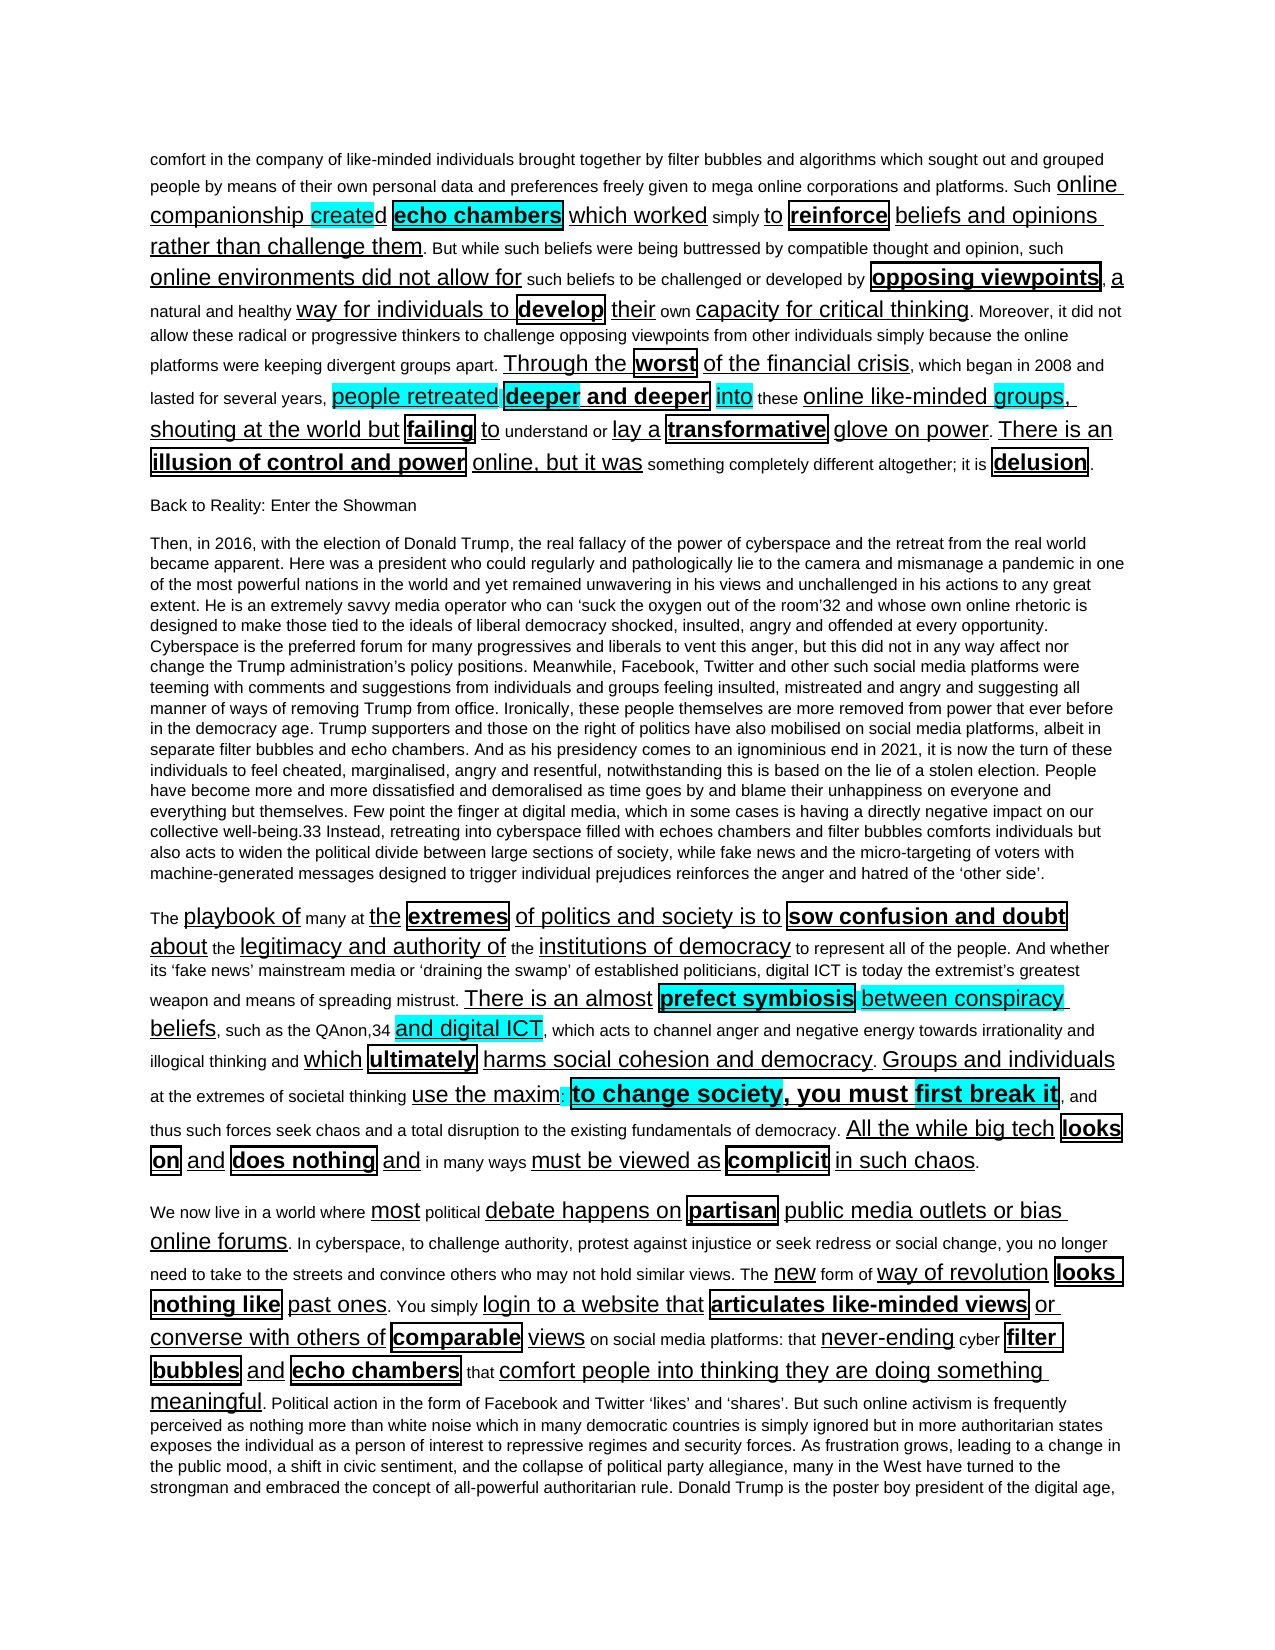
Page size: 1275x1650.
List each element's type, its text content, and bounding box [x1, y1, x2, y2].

text Then, in 2016, with the election of Donald Trump, the real fallacy of the power of cyberspace and the retreat from the real world became apparent. Here was a president who could regularly and pathologically lie to the camera and mismanage a pandemic in one of the most powerful nations in the world and yet remained unwavering in his views and unchallenged in his actions to any great extent. He is an extremely savvy media operator who can ‘suck the oxygen out of the room’32 and whose own online rhetoric is designed to make those tied to the ideals of liberal democracy shocked, insulted, angry and offended at every opportunity. Cyberspace is the preferred forum for many progressives and liberals to vent this anger, but this did not in any way affect nor change the Trump administration’s policy positions. Meanwhile, Facebook, Twitter and other such social media platforms were teeming with comments and suggestions from individuals and groups feeling insulted, mistreated and angry and suggesting all manner of ways of removing Trump from office. Ironically, these people themselves are more removed from power that ever before in the democracy age. Trump supporters and those on the right of politics have also mobilised on social media platforms, albeit in separate filter bubbles and echo chambers. And as his presidency comes to an ignominious end in 2021, it is now the turn of these individuals to feel cheated, marginalised, angry and resentful, notwithstanding this is based on the lie of a stolen election. People have become more and more dissatisfied and demoralised as time goes by and blame their unhappiness on everyone and everything but themselves. Few point the finger at digital media, which in some cases is having a directly negative impact on our collective well-being.33 Instead, retreating into cyberspace filled with echoes chambers and filter bubbles comforts individuals but also acts to widen the political divide between large sections of society, while fake news and the micro-targeting of voters with machine-generated messages designed to trigger individual prejudices reinforces the anger and hatred of the ‘other side’. [150, 533, 1125, 883]
text Back to Reality: Enter the Showman [150, 496, 1125, 515]
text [150, 150, 1125, 477]
text The playbook of many at the extremes of politics and society is to sow confusion and doubt about the legitimacy and authority of the institutions of democracy to represent all of the people. And whether its ‘fake news’ mainstream media or ‘draining the swamp’ of established politicians, digital ICT is today the extremist’s greatest weapon and means of spreading mistrust. There is an almost prefect symbiosis between conspiracy beliefs, such as the QAnon,34 and digital ICT, which acts to channel anger and negative energy towards irrationality and illogical thinking and which ultimately harms social cohesion and democracy. Groups and individuals at the extremes of societal thinking use the maxim: to change society, you must first break it, and thus such forces seek chaos and a total disruption to the existing fundamentals of democracy. All the while big tech looks on and does nothing and in many ways must be viewed as complicit in such chaos. [150, 901, 1125, 1176]
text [150, 1195, 1125, 1497]
